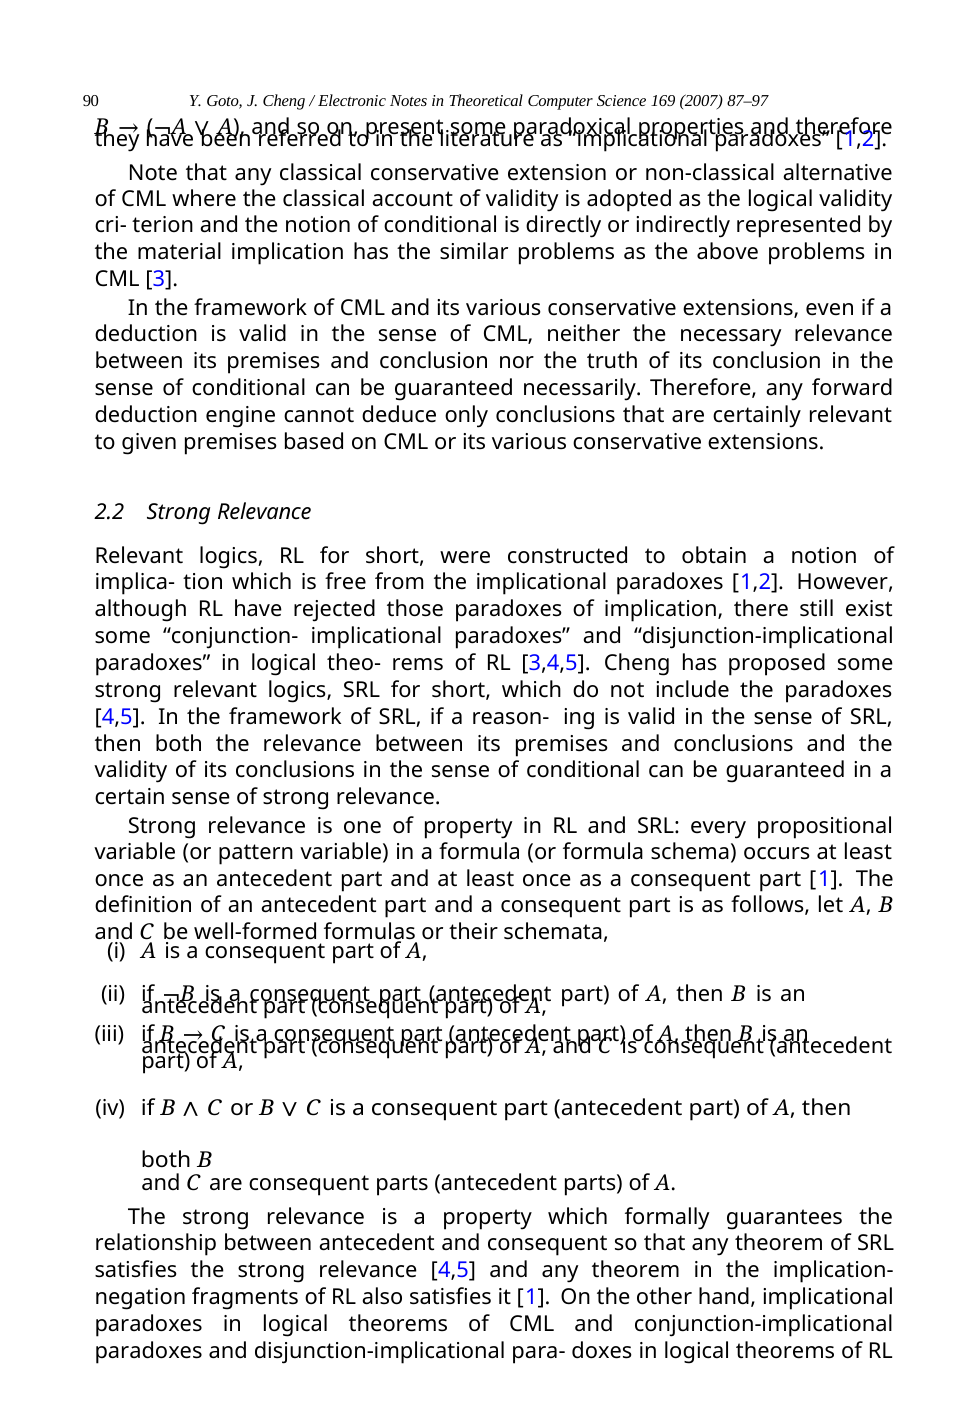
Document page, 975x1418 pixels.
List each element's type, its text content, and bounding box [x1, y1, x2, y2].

text Note that any classical conservative extension or non-classical alternative of CML where the classical account of validity is adopted as the logical validity cri- terion and the notion of conditional is directly or indirectly represented by the material implication has the similar problems as the above problems in CML [3]. [94, 159, 894, 293]
list Strong Relevance [94, 496, 906, 526]
text B → (¬A ∨ A), and so on, present some paradoxical properties and therefore they have been referred to in the literature as “implicational paradoxes” [1,2]. [94, 123, 894, 153]
list if B ∧ C or B ∨ C is a consequent part (antecedent part) of A, then both B [95, 1074, 906, 1178]
text and C are consequent parts (antecedent parts) of A. [567, 1178, 906, 1194]
list if ¬B is a consequent part (antecedent part) of A, then B is an antecedent part (consequent part) of A, [101, 990, 893, 1020]
text Relevant logics, RL for short, were constructed to obtain a notion of implica- tion which is free from the implicational paradoxes [1,2]. However, although RL have rejected those paradoxes of implication, there still exist some “conjunction- implicational paradoxes” and “disjunction-implicational paradoxes” in logical theo- rems of RL [3,4,5]. Cheng has proposed some strong relevant logics, SRL for short, which do not include the paradoxes [4,5]. In the framework of SRL, if a reason- ing is valid in the sense of SRL, then both the relevance between its premises and conclusions and the validity of its conclusions in the sense of conditional can be guaranteed in a certain sense of strong relevance. [94, 542, 894, 811]
list if B → C is a consequent part (antecedent part) of A, then B is an antecedent part (consequent part) of A, and C is consequent (antecedent part) of A, [94, 1030, 893, 1074]
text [94, 1203, 894, 1364]
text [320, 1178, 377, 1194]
text In the framework of CML and its various conservative extensions, even if a deduction is valid in the sense of CML, neither the necessary relevance between its premises and conclusion nor the truth of its conclusion in the sense of conditional can be guaranteed necessarily. Therefore, any forward deduction engine cannot deduce only conclusions that are certainly relevant to given premises based on CML or its various conservative extensions. [94, 294, 894, 456]
text Strong relevance is one of property in RL and SRL: every propositional variable (or pattern variable) in a formula (or formula schema) occurs at least once as an antecedent part and at least once as a consequent part [1]. The definition of an antecedent part and a consequent part is as follows, let A, B and C be well-formed formulas or their schemata, [94, 812, 894, 946]
